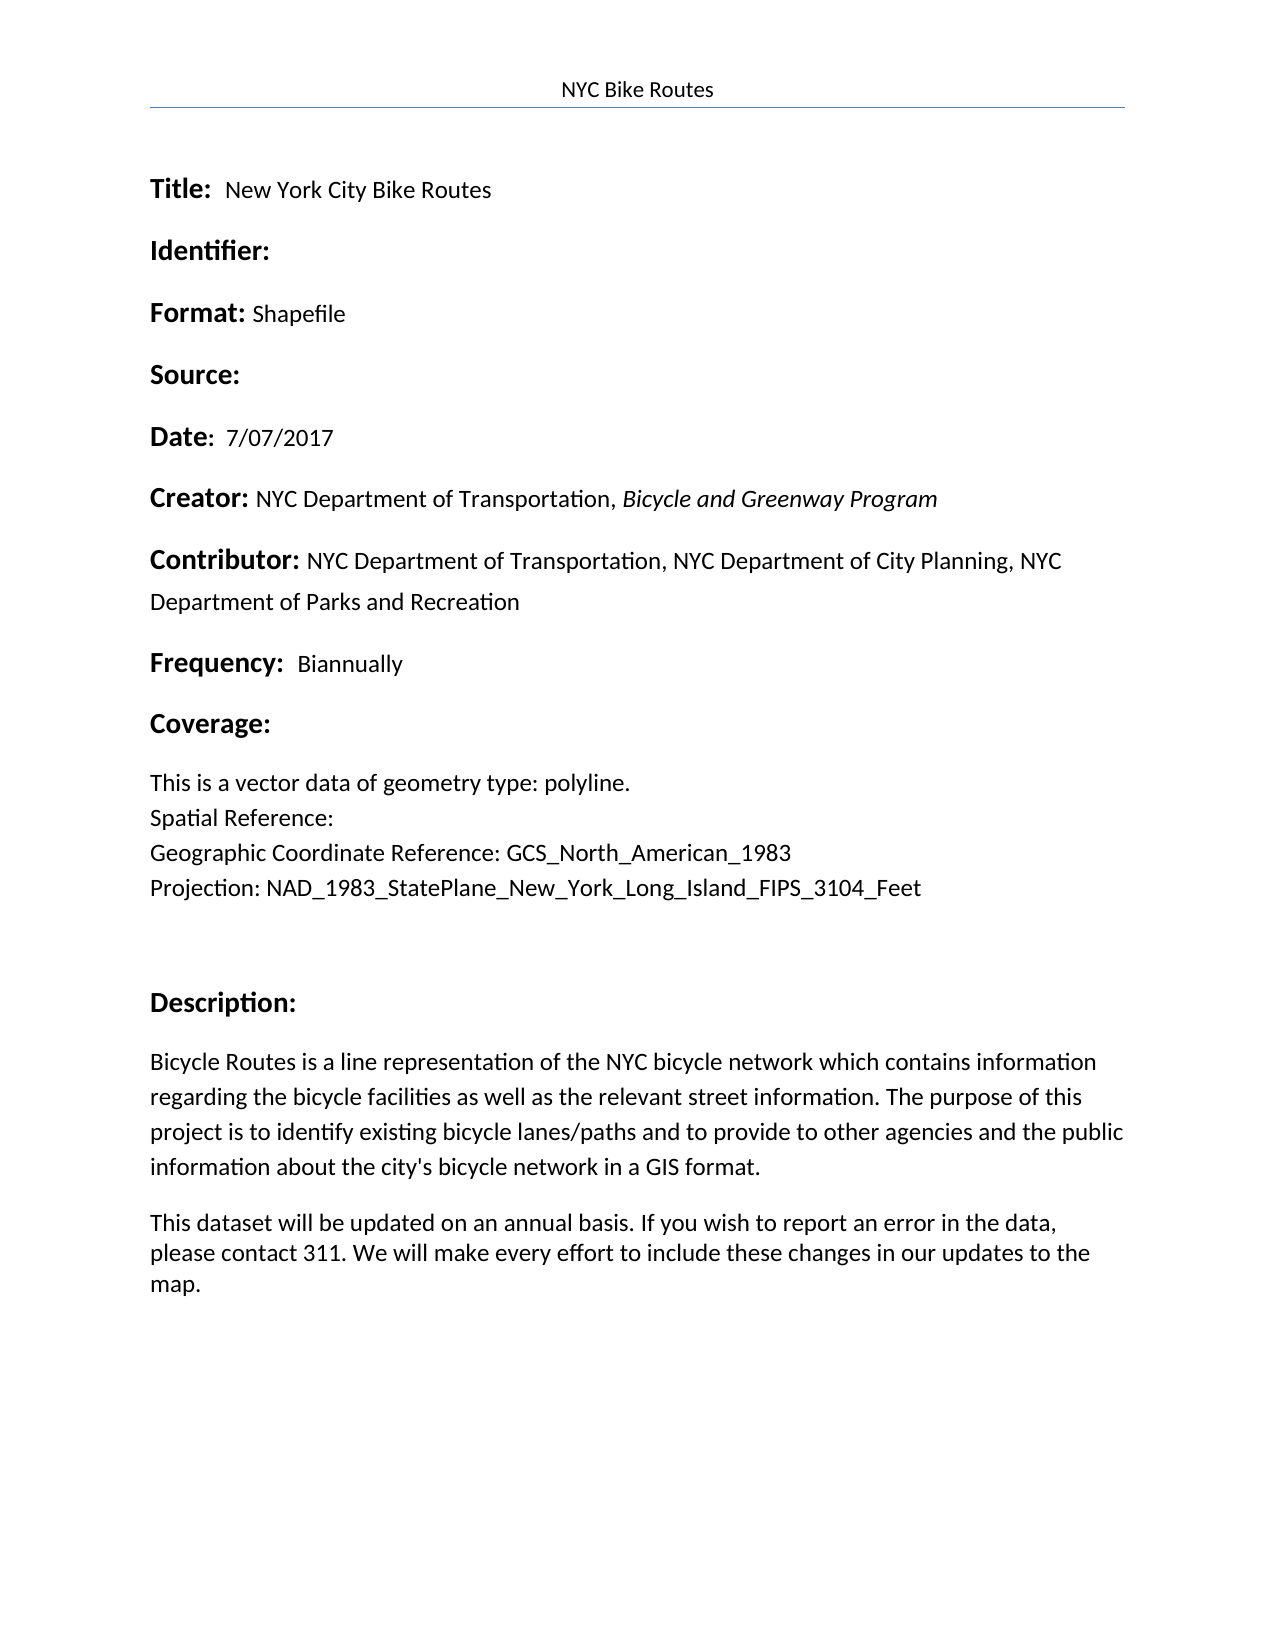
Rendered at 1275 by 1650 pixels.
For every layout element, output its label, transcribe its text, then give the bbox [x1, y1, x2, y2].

text This dataset will be updated on an annual basis. If you wish to report an error in the data, please contact 311. We will make every effort to include these changes in our updates to the map. [150, 1207, 1125, 1298]
text Contributor: NYC Department of Transportation, NYC Department of City Planning, NYC Department of Parks and Recreation [150, 541, 1125, 618]
text Creator: NYC Department of Transportation, Bicycle and Greenway Program [150, 479, 1125, 515]
text This is a vector data of geometry type: polyline. Spatial Reference: Geographic Coordinate Reference: GCS_North_American_1983 Projection: NAD_1983_StatePlane_New_York_Long_Island_FIPS_3104_Feet [150, 767, 1125, 903]
text Date: 7/07/2017 [150, 418, 1125, 453]
text Frequency: Biannually [150, 644, 1125, 679]
text Coverage: [150, 706, 1125, 741]
text Title: New York City Bike Routes [150, 171, 1125, 206]
text Source: [150, 356, 1125, 391]
text Bicycle Routes is a line representation of the NYC bicycle network which contains information regarding the bicycle facilities as well as the relevant street information. The purpose of this project is to identify existing bicycle lanes/paths and to provide to other agencies and the public information about the city's bicycle network in a GIS format. [150, 1046, 1125, 1181]
text Description: [150, 984, 1125, 1020]
text Format: Shapefile [150, 294, 1125, 330]
text Identifier: [150, 232, 1125, 268]
